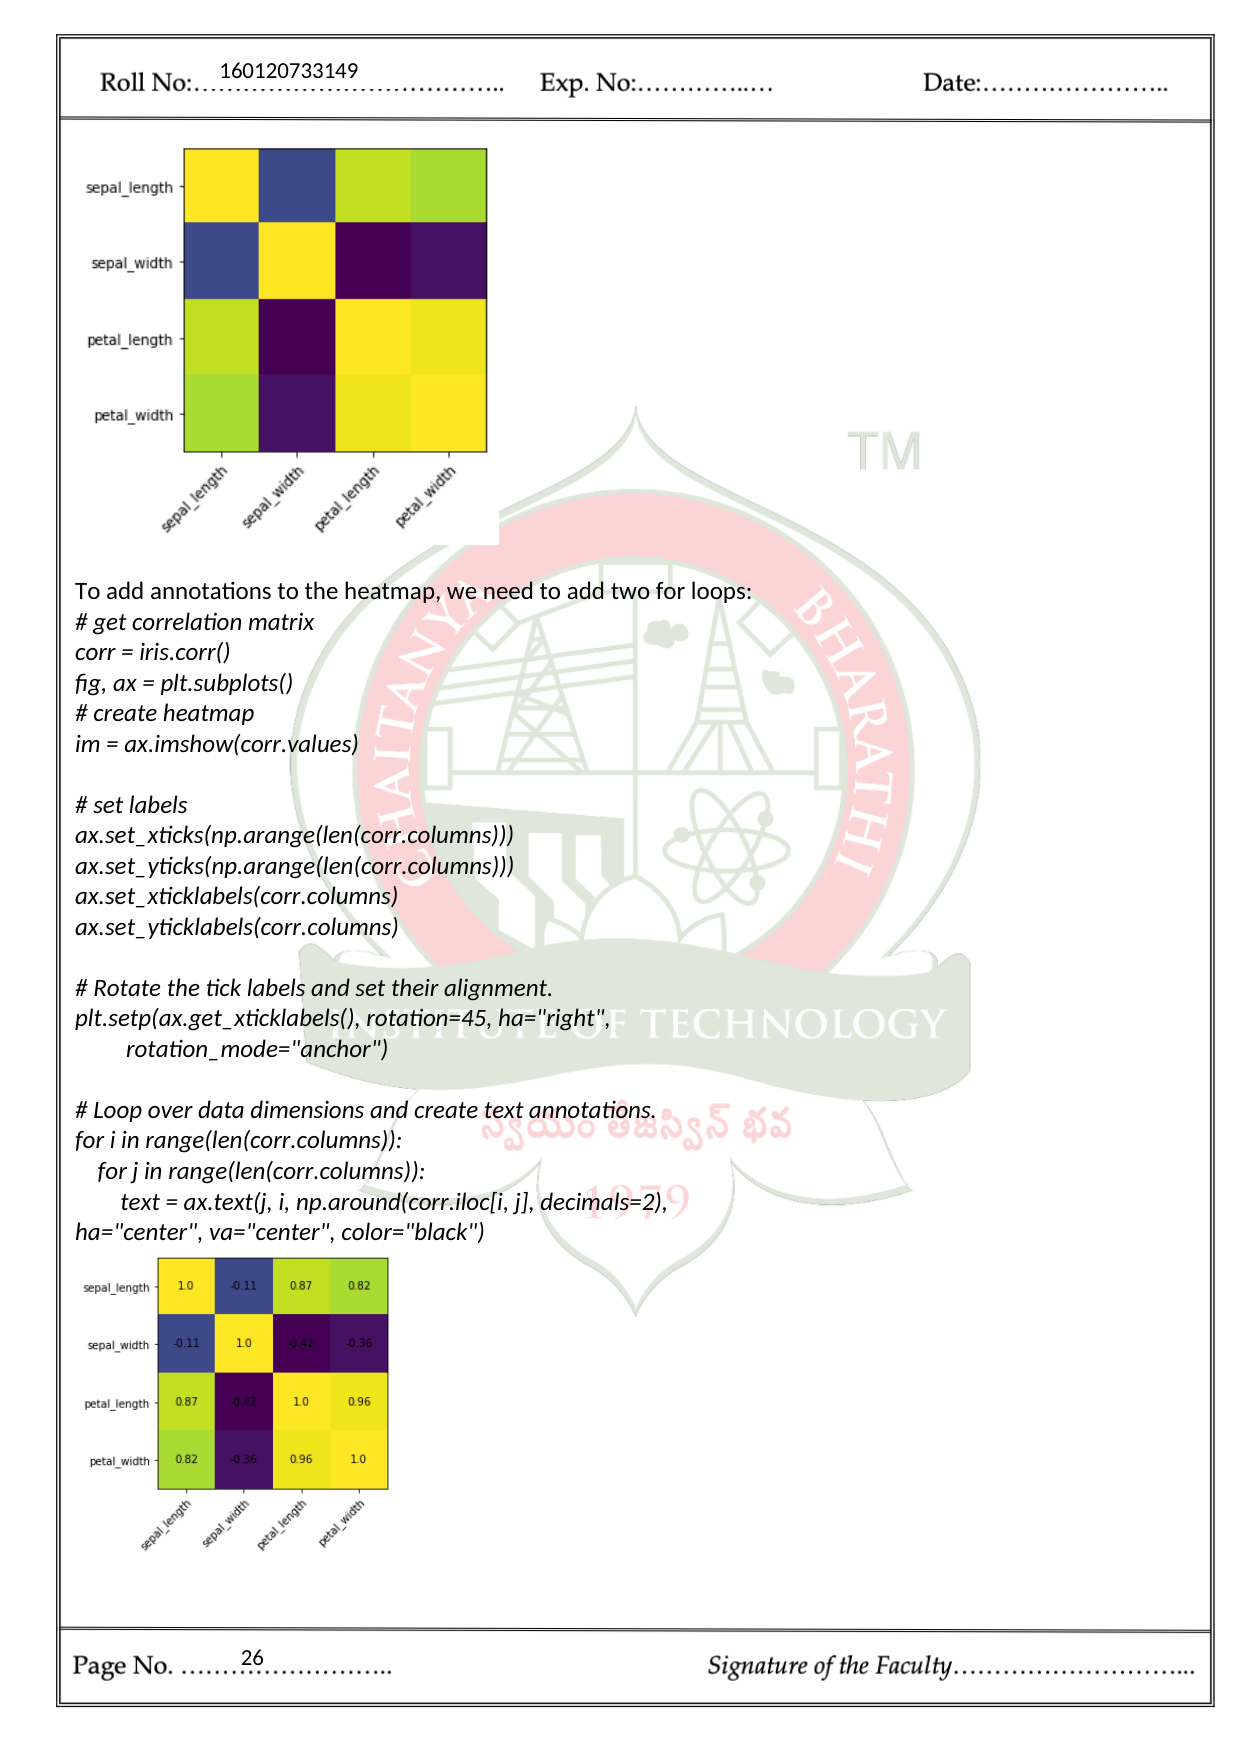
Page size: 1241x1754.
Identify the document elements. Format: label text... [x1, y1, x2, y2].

text ax.set_yticks(np.arange(len(corr.columns))) [75, 850, 1165, 881]
text ax.set_xticklabels(corr.columns) [75, 881, 1165, 911]
text # get correlation matrix [75, 606, 1165, 636]
picture [51, 29, 1218, 1712]
text text = ax.text(j, i, np.around(corr.iloc[i, j], decimals=2), [75, 1186, 1165, 1216]
text To add annotations to the heatmap, we need to add two for loops: [75, 575, 1165, 606]
text # set labels [75, 789, 1165, 819]
text for i in range(len(corr.columns)): [75, 1125, 1165, 1155]
text ax.set_xticks(np.arange(len(corr.columns))) [75, 819, 1165, 850]
text rotation_mode="anchor") [75, 1033, 1165, 1064]
text # Loop over data dimensions and create text annotations. [75, 1094, 1165, 1125]
text ax.set_yticklabels(corr.columns) [75, 911, 1165, 942]
text plt.setp(ax.get_xticklabels(), rotation=45, ha="right", [75, 1003, 1165, 1033]
text # Rotate the tick labels and set their alignment. [75, 972, 1165, 1003]
text # create heatmap [75, 697, 1165, 728]
text for j in range(len(corr.columns)): [75, 1155, 1165, 1186]
text ha="center", va="center", color="black") [75, 1216, 1165, 1247]
text im = ax.imshow(corr.values) [75, 728, 1165, 758]
text fig, ax = plt.subplots() [75, 667, 1165, 697]
text corr = iris.corr() [75, 636, 1165, 667]
